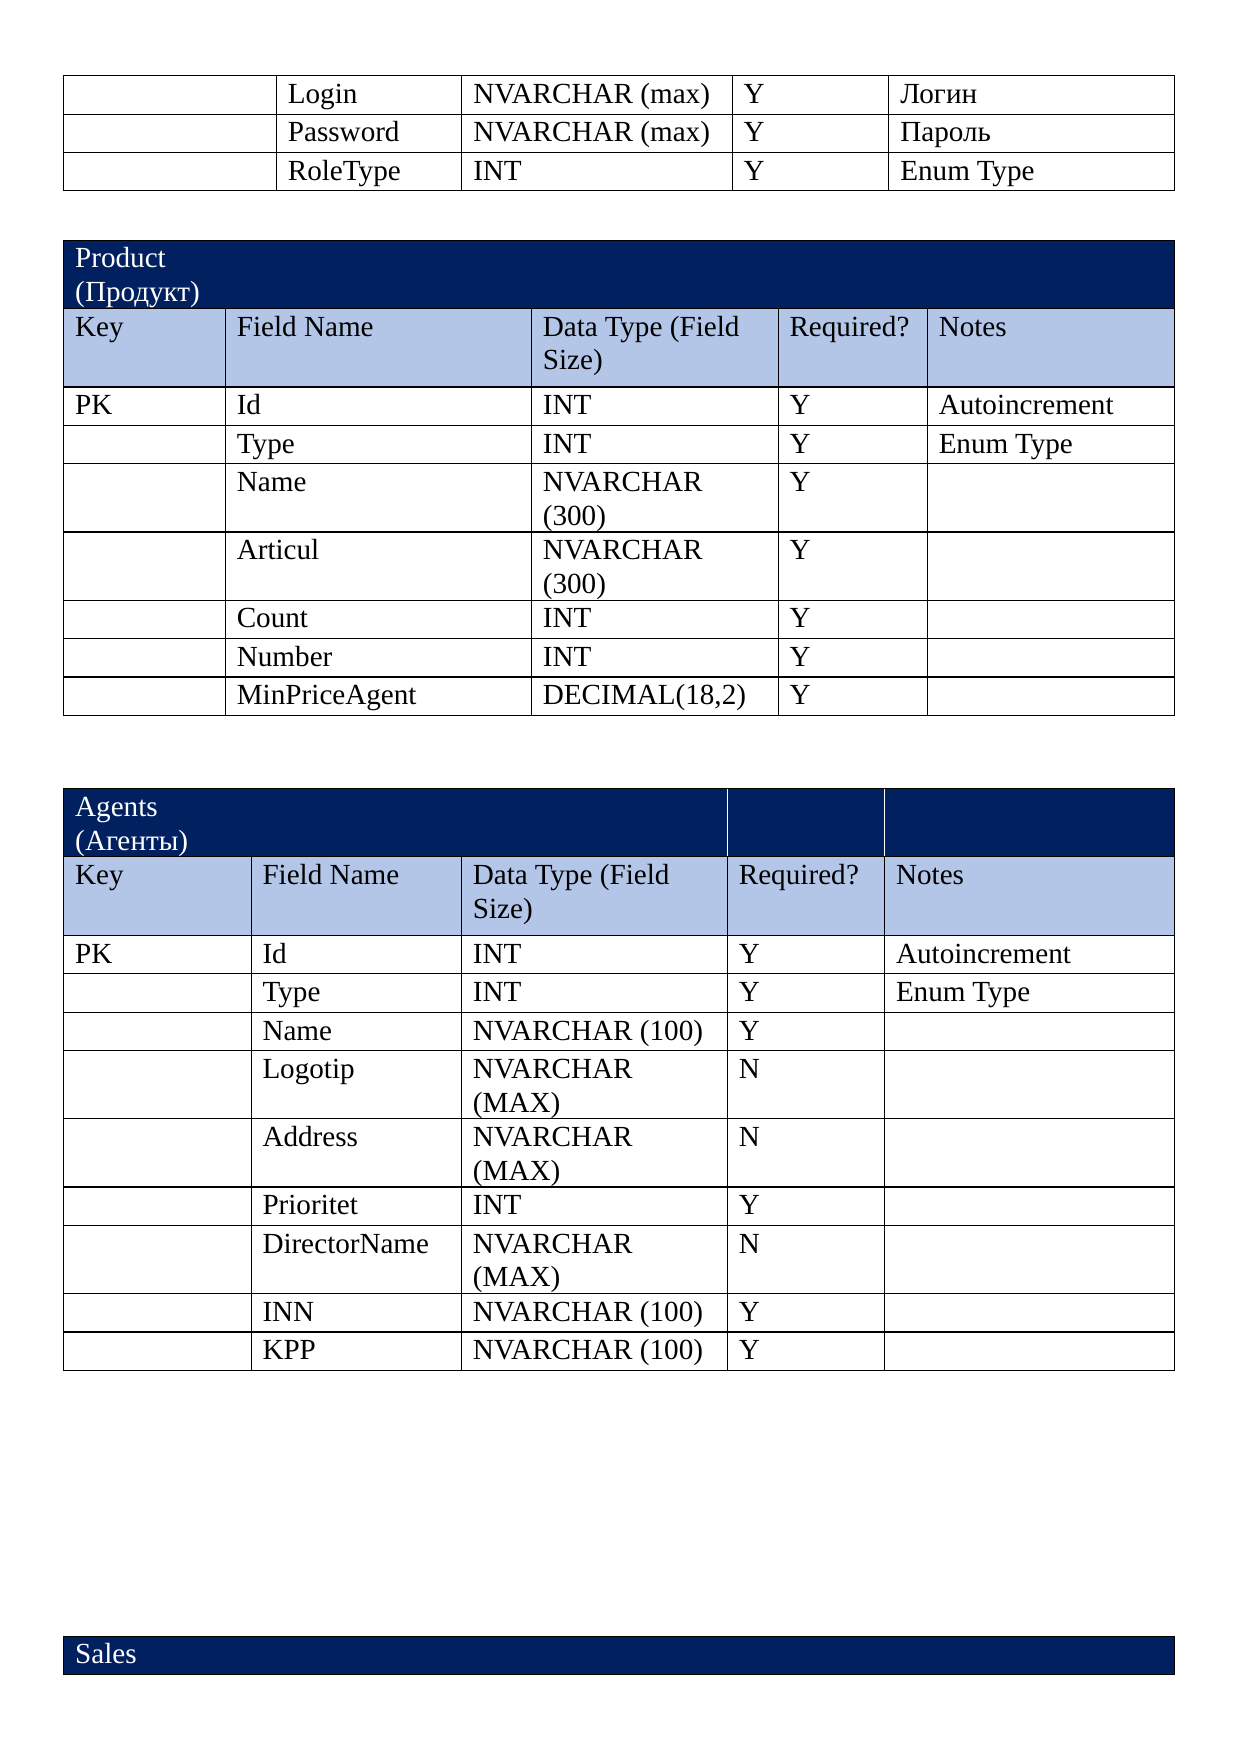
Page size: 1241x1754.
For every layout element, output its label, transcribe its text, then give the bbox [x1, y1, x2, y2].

table_cell Y [728, 974, 884, 1012]
table_cell [885, 1188, 1174, 1225]
table_cell Enum Type [889, 153, 1174, 190]
table_cell Type [226, 426, 531, 463]
table_cell [64, 1188, 251, 1225]
table_cell KPP [252, 1333, 461, 1370]
table_cell [64, 1226, 251, 1293]
table_cell Address [252, 1119, 461, 1186]
table_cell DECIMAL(18,2) [532, 678, 778, 715]
table_cell N [728, 1051, 884, 1118]
table_cell NVARCHAR (MAX) [462, 1051, 727, 1118]
table_cell Логин [889, 76, 1174, 113]
table_cell [885, 1226, 1174, 1293]
table_cell Y [728, 1333, 884, 1370]
table_header [778, 241, 927, 308]
table_cell Login [277, 76, 461, 113]
table_cell NVARCHAR (MAX) [462, 1119, 727, 1186]
table_cell [64, 1294, 251, 1331]
table_cell Y [779, 639, 927, 676]
table_cell Data Type (Field Size) [462, 857, 727, 935]
table_cell [928, 533, 1174, 599]
table_cell INN [252, 1294, 461, 1331]
table_cell [64, 678, 225, 715]
table_cell Y [779, 678, 927, 715]
table_cell MinPriceAgent [226, 678, 531, 715]
table_cell Id [252, 936, 461, 973]
table_cell Пароль [889, 115, 1174, 152]
table_cell [64, 426, 225, 463]
table_cell [64, 1013, 251, 1050]
table_cell [64, 533, 225, 599]
table_cell Notes [885, 857, 1174, 935]
table_header [724, 1637, 882, 1674]
table_cell INT [532, 426, 778, 463]
table_cell [885, 1013, 1174, 1050]
table_cell INT [532, 601, 778, 638]
table_cell Y [728, 936, 884, 973]
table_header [64, 1637, 258, 1674]
table_cell INT [532, 388, 778, 425]
table_header Agents (Агенты) [64, 789, 251, 856]
table_cell DirectorName [252, 1226, 461, 1293]
table_header [882, 1637, 1174, 1674]
table_cell INT [462, 1188, 727, 1225]
table_cell INT [532, 639, 778, 676]
table_cell Y [728, 1188, 884, 1225]
table_cell Prioritet [252, 1188, 461, 1225]
table_cell [885, 1294, 1174, 1331]
table_cell Required? [779, 309, 927, 386]
table_header [452, 1637, 724, 1674]
table_cell [64, 1119, 251, 1186]
table_header [225, 241, 531, 308]
table_cell Data Type (Field Size) [532, 309, 778, 386]
table_cell [64, 115, 276, 152]
table_cell Autoincrement [928, 388, 1174, 425]
table_cell [885, 1119, 1174, 1186]
table_cell Field Name [252, 857, 461, 935]
table_cell Y [779, 464, 927, 531]
table_cell Y [733, 76, 888, 113]
table_cell Y [779, 388, 927, 425]
table_cell Type [252, 974, 461, 1012]
table_cell NVARCHAR (100) [462, 1013, 727, 1050]
table_cell Number [226, 639, 531, 676]
table_cell Enum Type [885, 974, 1174, 1012]
table_cell N [728, 1226, 884, 1293]
table_cell Logotip [252, 1051, 461, 1118]
table_cell Y [728, 1013, 884, 1050]
table_cell N [728, 1119, 884, 1186]
table_cell INT [462, 153, 732, 190]
table_cell NVARCHAR (MAX) [462, 1226, 727, 1293]
table_cell PK [64, 936, 251, 973]
table_cell [64, 153, 276, 190]
table_cell [928, 678, 1174, 715]
table_header [885, 789, 1174, 856]
table_cell Required? [728, 857, 884, 935]
table_cell Y [728, 1294, 884, 1331]
table_cell Count [226, 601, 531, 638]
table_cell PK [64, 388, 225, 425]
table_cell Name [226, 464, 531, 531]
table_cell Notes [928, 309, 1174, 386]
table_cell Y [733, 153, 888, 190]
table_cell Y [779, 601, 927, 638]
table_cell NVARCHAR (300) [532, 533, 778, 599]
table_cell Id [226, 388, 531, 425]
table_header [461, 789, 727, 856]
table_cell [64, 464, 225, 531]
table_cell NVARCHAR (100) [462, 1294, 727, 1331]
table_cell Y [779, 533, 927, 599]
table_cell INT [462, 936, 727, 973]
table_cell [885, 1051, 1174, 1118]
table_cell [885, 1333, 1174, 1370]
table_cell [928, 639, 1174, 676]
table_header [251, 789, 461, 856]
table_cell Enum Type [928, 426, 1174, 463]
table_cell [64, 601, 225, 638]
table_cell Y [779, 426, 927, 463]
table_cell [64, 76, 276, 113]
table_cell Field Name [226, 309, 531, 386]
table_cell Key [64, 309, 225, 386]
table_cell NVARCHAR (300) [532, 464, 778, 531]
table_header [728, 789, 884, 856]
table_header Product (Продукт) [64, 241, 225, 308]
table_cell Articul [226, 533, 531, 599]
table_cell [64, 1051, 251, 1118]
table_cell [928, 464, 1174, 531]
table_header [531, 241, 778, 308]
table_cell [64, 1333, 251, 1370]
table_cell Password [277, 115, 461, 152]
table_cell RoleType [277, 153, 461, 190]
table_cell Y [733, 115, 888, 152]
table_cell [64, 639, 225, 676]
table_cell Name [252, 1013, 461, 1050]
table_cell Autoincrement [885, 936, 1174, 973]
table_header [258, 1637, 452, 1674]
table_cell [64, 974, 251, 1012]
table_cell INT [462, 974, 727, 1012]
table_header [927, 241, 1174, 308]
table_cell [928, 601, 1174, 638]
table_cell NVARCHAR (100) [462, 1333, 727, 1370]
table_cell NVARCHAR (max) [462, 115, 732, 152]
table_cell Key [64, 857, 251, 935]
table_cell NVARCHAR (max) [462, 76, 732, 113]
